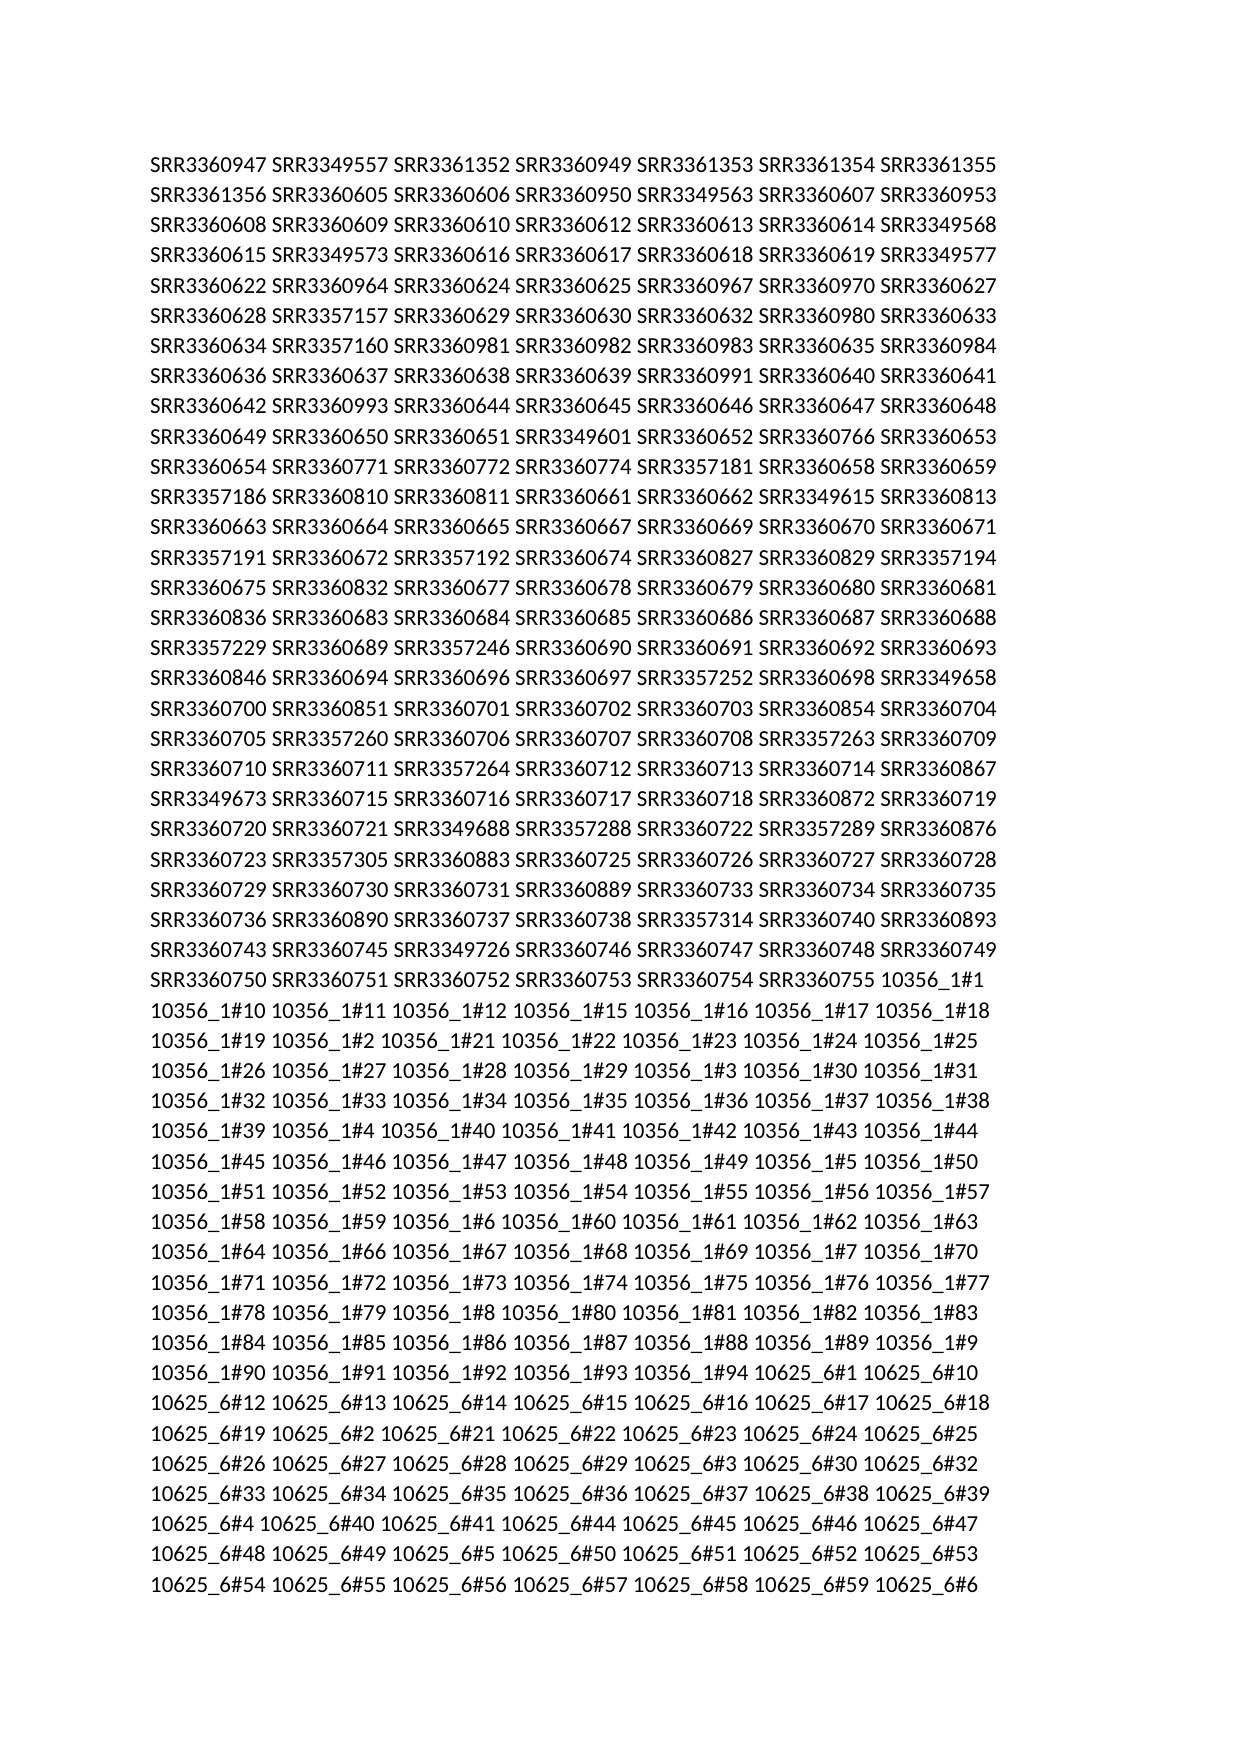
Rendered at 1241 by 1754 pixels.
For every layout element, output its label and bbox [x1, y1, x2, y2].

text [150, 150, 1090, 1598]
